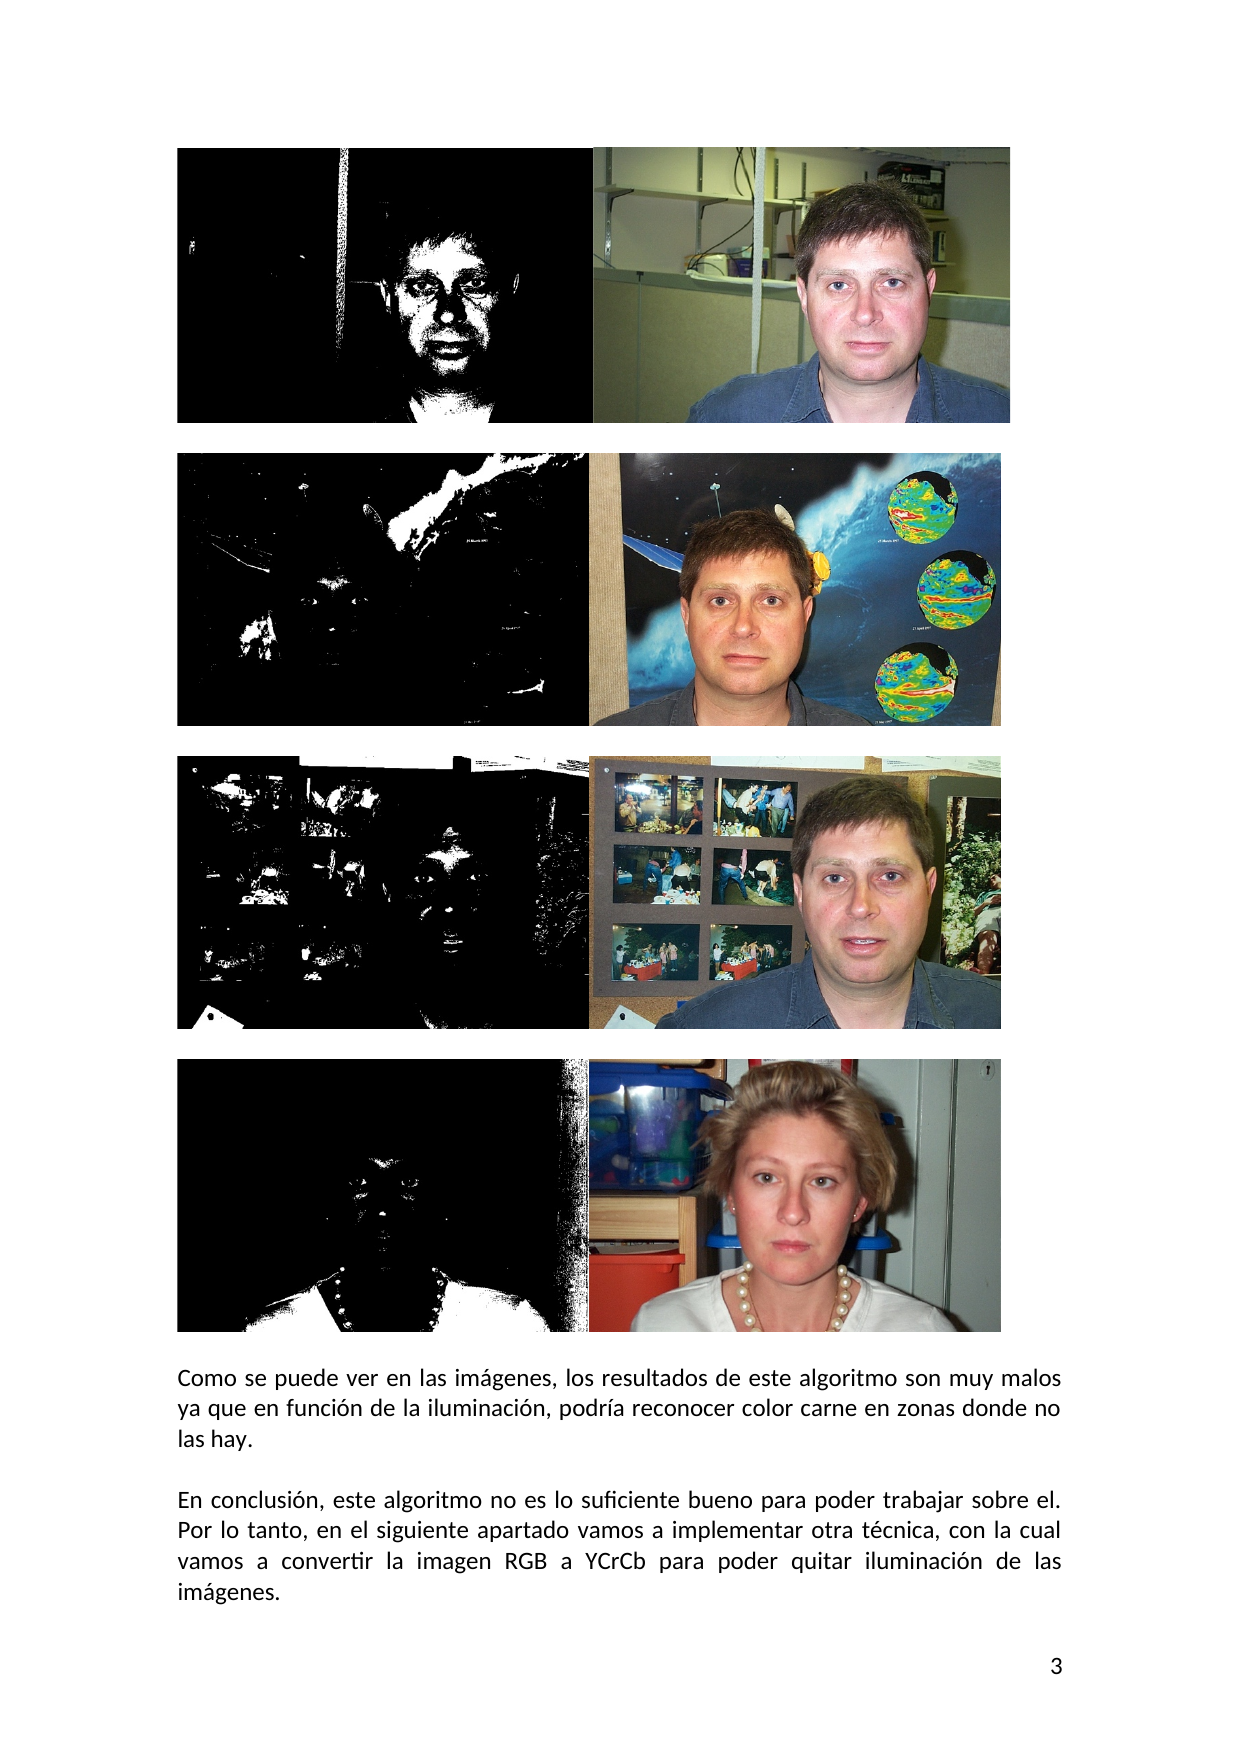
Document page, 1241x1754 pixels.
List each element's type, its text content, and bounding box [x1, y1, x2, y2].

text En conclusión, este algoritmo no es lo suficiente bueno para poder trabajar sobre el. Por lo tanto, en el siguiente apartado vamos a implementar otra técnica, con la cual vamos a convertir la imagen RGB a YCrCb para poder quitar iluminación de las imágenes. [177, 1484, 1063, 1606]
picture [177, 1059, 1001, 1332]
picture [177, 453, 1001, 726]
text Como se puede ver en las imágenes, los resultados de este algoritmo son muy malos ya que en función de la iluminación, podría reconocer color carne en zonas donde no las hay. [177, 1362, 1063, 1453]
picture [177, 147, 1011, 423]
picture [177, 756, 1001, 1029]
